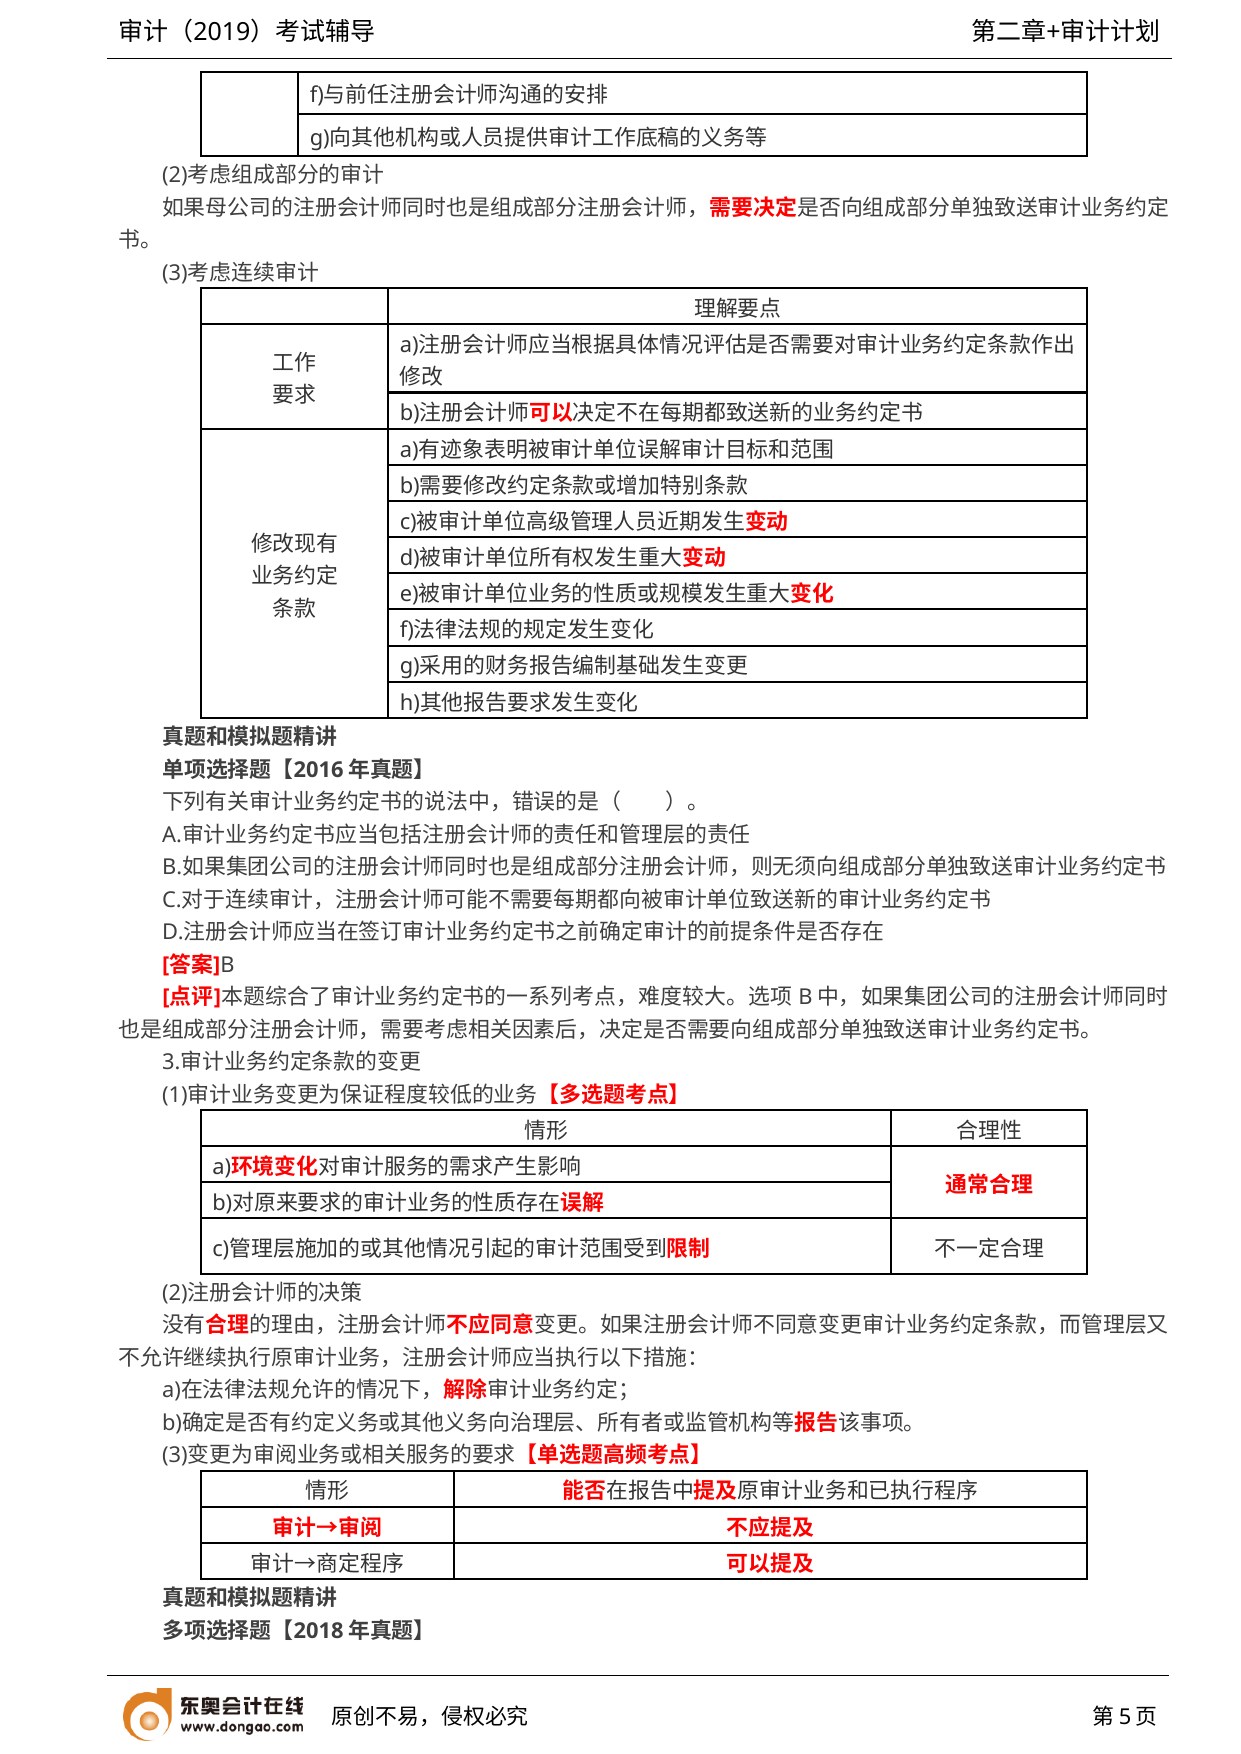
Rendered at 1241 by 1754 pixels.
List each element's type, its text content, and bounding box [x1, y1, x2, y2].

table_cell d)被审计单位所有权发生重大变动 [389, 538, 1086, 572]
table_cell g)向其他机构或人员提供审计工作底稿的义务等 [299, 115, 1086, 154]
text (2)考虑组成部分的审计 [118, 157, 1169, 189]
table_cell c)管理层施加的或其他情况引起的审计范围受到限制 [202, 1219, 890, 1272]
picture [118, 1687, 308, 1742]
table_cell c)被审计单位高级管理人员近期发生变动 [389, 502, 1086, 536]
table_cell 修改现有 业务约定 条款 [202, 430, 387, 717]
table_cell 审计→审阅 [202, 1508, 453, 1542]
table_cell e)被审计单位业务的性质或规模发生重大变化 [389, 574, 1086, 608]
text B.如果集团公司的注册会计师同时也是组成部分注册会计师，则无须向组成部分单独致送审计业务约定书 [118, 849, 1169, 881]
text (1)审计业务变更为保证程度较低的业务【多选题考点】 [118, 1076, 1169, 1109]
table_cell a)注册会计师应当根据具体情况评估是否需要对审计业务约定条款作出修改 [389, 325, 1086, 391]
text a)在法律法规允许的情况下，解除审计业务约定； [118, 1372, 1169, 1404]
table_cell a)有迹象表明被审计单位误解审计目标和范围 [389, 430, 1086, 464]
text b)确定是否有约定义务或其他义务向治理层、所有者或监管机构等报告该事项。 [118, 1404, 1169, 1437]
text (3)变更为审阅业务或相关服务的要求【单选题高频考点】 [118, 1437, 1169, 1469]
text 下列有关审计业务约定书的说法中，错误的是（ ）。 [118, 784, 1169, 816]
table_cell 不应提及 [455, 1508, 1086, 1542]
text C.对于连续审计，注册会计师可能不需要每期都向被审计单位致送新的审计业务约定书 [118, 881, 1169, 914]
text (3)考虑连续审计 [118, 254, 1169, 287]
table_cell f)法律法规的规定发生变化 [389, 610, 1086, 644]
table_cell g)采用的财务报告编制基础发生变更 [389, 647, 1086, 681]
text (2)注册会计师的决策 [118, 1274, 1169, 1307]
table_cell f)与前任注册会计师沟通的安排 [299, 73, 1086, 113]
text D.注册会计师应当在签订审计业务约定书之前确定审计的前提条件是否存在 [118, 914, 1169, 946]
table_cell h)其他报告要求发生变化 [389, 683, 1086, 717]
table_header 理解要点 [389, 289, 1086, 323]
table_cell 工作 要求 [202, 325, 387, 428]
text 真题和模拟题精讲 [118, 1580, 1169, 1612]
text 3.审计业务约定条款的变更 [118, 1044, 1169, 1076]
table_header [202, 289, 387, 323]
table_cell b)注册会计师可以决定不在每期都致送新的业务约定书 [389, 394, 1086, 428]
table_cell 可以提及 [455, 1544, 1086, 1578]
table_cell a)环境变化对审计服务的需求产生影响 [202, 1147, 890, 1181]
table_header 能否在报告中提及原审计业务和已执行程序 [455, 1472, 1086, 1506]
table_cell 审计→商定程序 [202, 1544, 453, 1578]
text 多项选择题【2018年真题】 [118, 1612, 1169, 1645]
table_header 合理性 [892, 1111, 1086, 1145]
table_cell b)对原来要求的审计业务的性质存在误解 [202, 1183, 890, 1217]
table_cell b)需要修改约定条款或增加特别条款 [389, 466, 1086, 500]
text [答案]B [118, 946, 1169, 979]
table_header 情形 [202, 1472, 453, 1506]
text A.审计业务约定书应当包括注册会计师的责任和管理层的责任 [118, 816, 1169, 849]
text [点评]本题综合了审计业务约定书的一系列考点，难度较大。选项B中，如果集团公司的注册会计师同时也是组成部分注册会计师，需要考虑相关因素后，决定是否需要向组成部分单独致送审计业务约定书。 [118, 979, 1169, 1044]
table_header 情形 [202, 1111, 890, 1145]
table_cell 不一定合理 [892, 1219, 1086, 1272]
text 真题和模拟题精讲 [118, 719, 1169, 751]
text 单项选择题【2016年真题】 [118, 751, 1169, 784]
table_cell 通常合理 [892, 1147, 1086, 1217]
text 没有合理的理由，注册会计师不应同意变更。如果注册会计师不同意变更审计业务约定条款，而管理层又不允许继续执行原审计业务，注册会计师应当执行以下措施： [118, 1307, 1169, 1372]
text 如果母公司的注册会计师同时也是组成部分注册会计师，需要决定是否向组成部分单独致送审计业务约定书。 [118, 189, 1169, 254]
